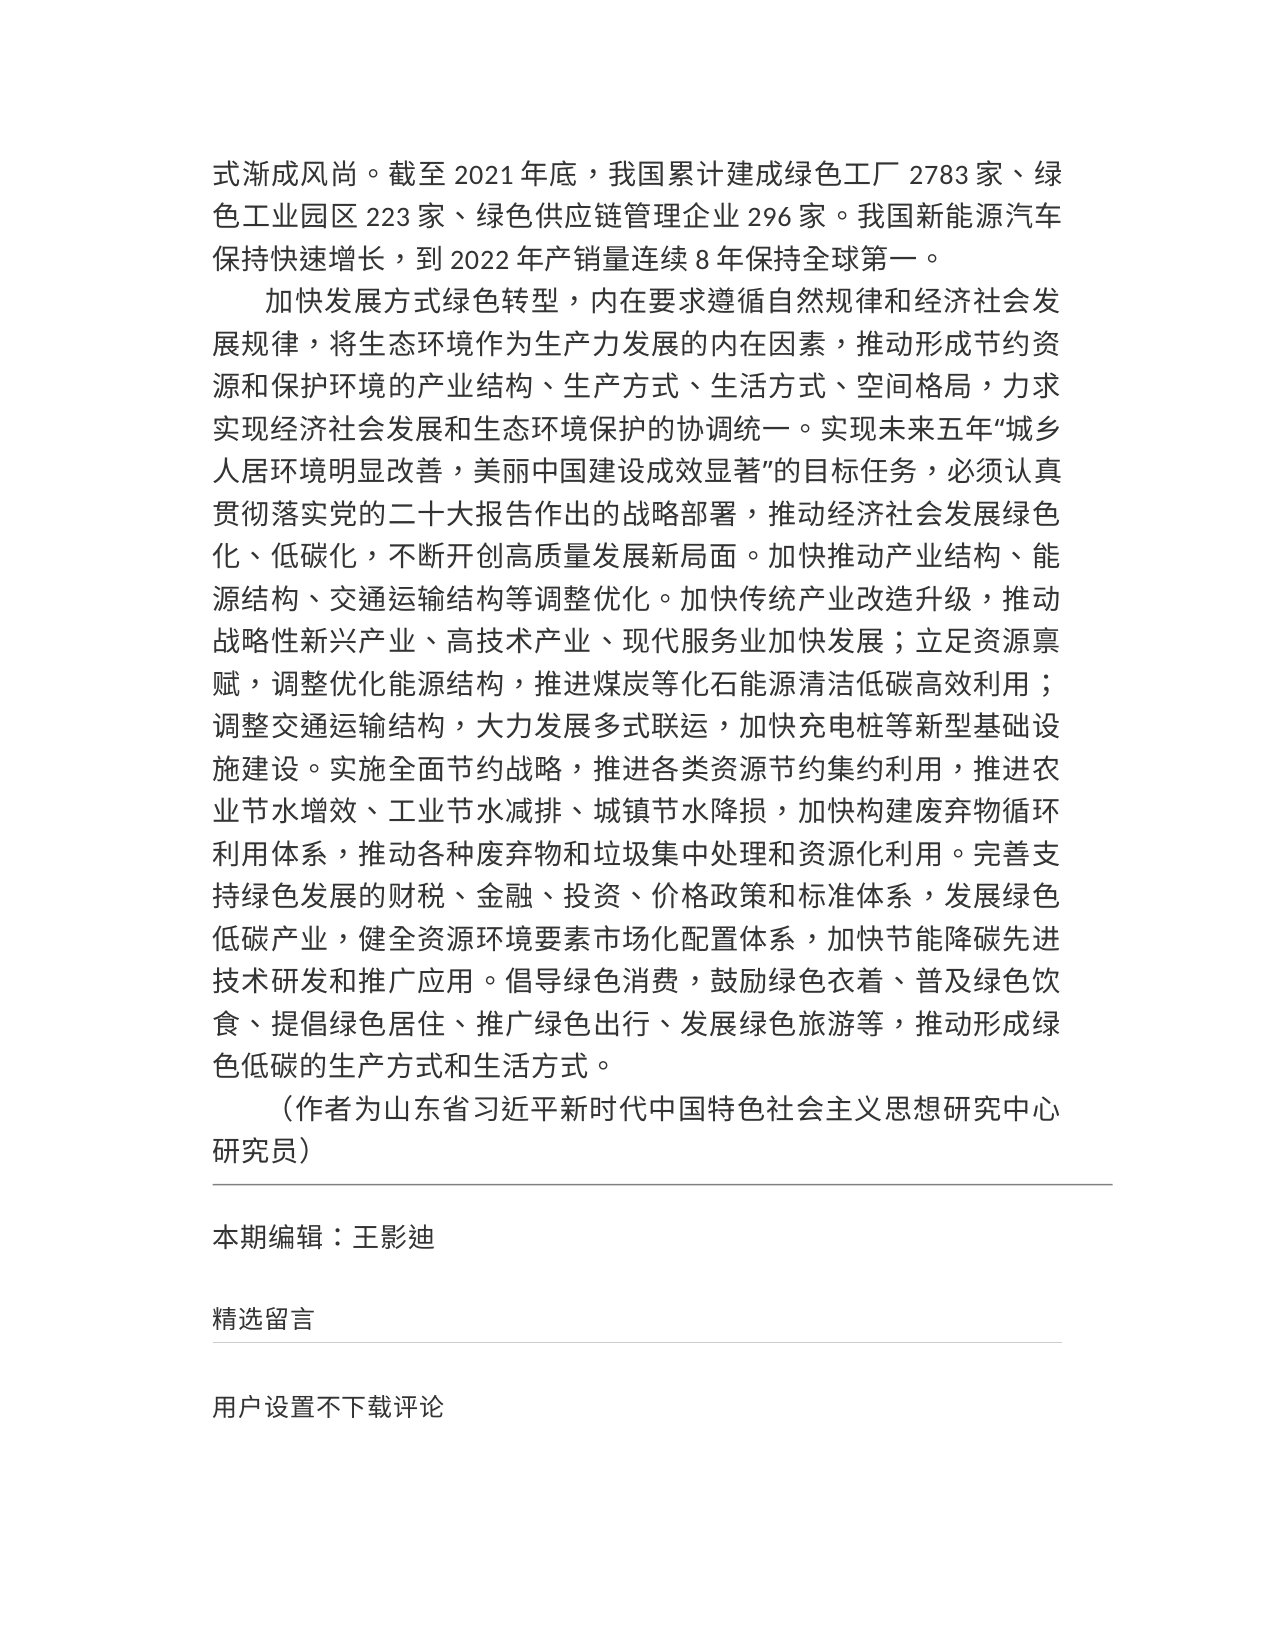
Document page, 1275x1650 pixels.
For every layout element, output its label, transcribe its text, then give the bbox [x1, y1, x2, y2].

text 本期编辑：王影迪 [212, 1212, 1062, 1255]
text 加快发展方式绿色转型，内在要求遵循自然规律和经济社会发展规律，将生态环境作为生产力发展的内在因素，推动形成节约资源和保护环境的产业结构、生产方式、生活方式、空间格局，力求实现经济社会发展和生态环境保护的协调统一。实现未来五年“城乡人居环境明显改善，美丽中国建设成效显著”的目标任务，必须认真贯彻落实党的二十大报告作出的战略部署，推动经济社会发展绿色化、低碳化，不断开创高质量发展新局面。加快推动产业结构、能源结构、交通运输结构等调整优化。加快传统产业改造升级，推动战略性新兴产业、高技术产业、现代服务业加快发展；立足资源禀赋，调整优化能源结构，推进煤炭等化石能源清洁低碳高效利用；调整交通运输结构，大力发展多式联运，加快充电桩等新型基础设施建设。实施全面节约战略，推进各类资源节约集约利用，推进农业节水增效、工业节水减排、城镇节水降损，加快构建废弃物循环利用体系，推动各种废弃物和垃圾集中处理和资源化利用。完善支持绿色发展的财税、金融、投资、价格政策和标准体系，发展绿色低碳产业，健全资源环境要素市场化配置体系，加快节能降碳先进技术研发和推广应用。倡导绿色消费，鼓励绿色衣着、普及绿色饮食、提倡绿色居住、推广绿色出行、发展绿色旅游等，推动形成绿色低碳的生产方式和生活方式。 [212, 277, 1062, 1085]
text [212, 150, 1062, 277]
text （作者为山东省习近平新时代中国特色社会主义思想研究中心研究员） [212, 1085, 1062, 1170]
subtitle 精选留言 [212, 1296, 1062, 1343]
text 用户设置不下载评论 [212, 1384, 1062, 1424]
